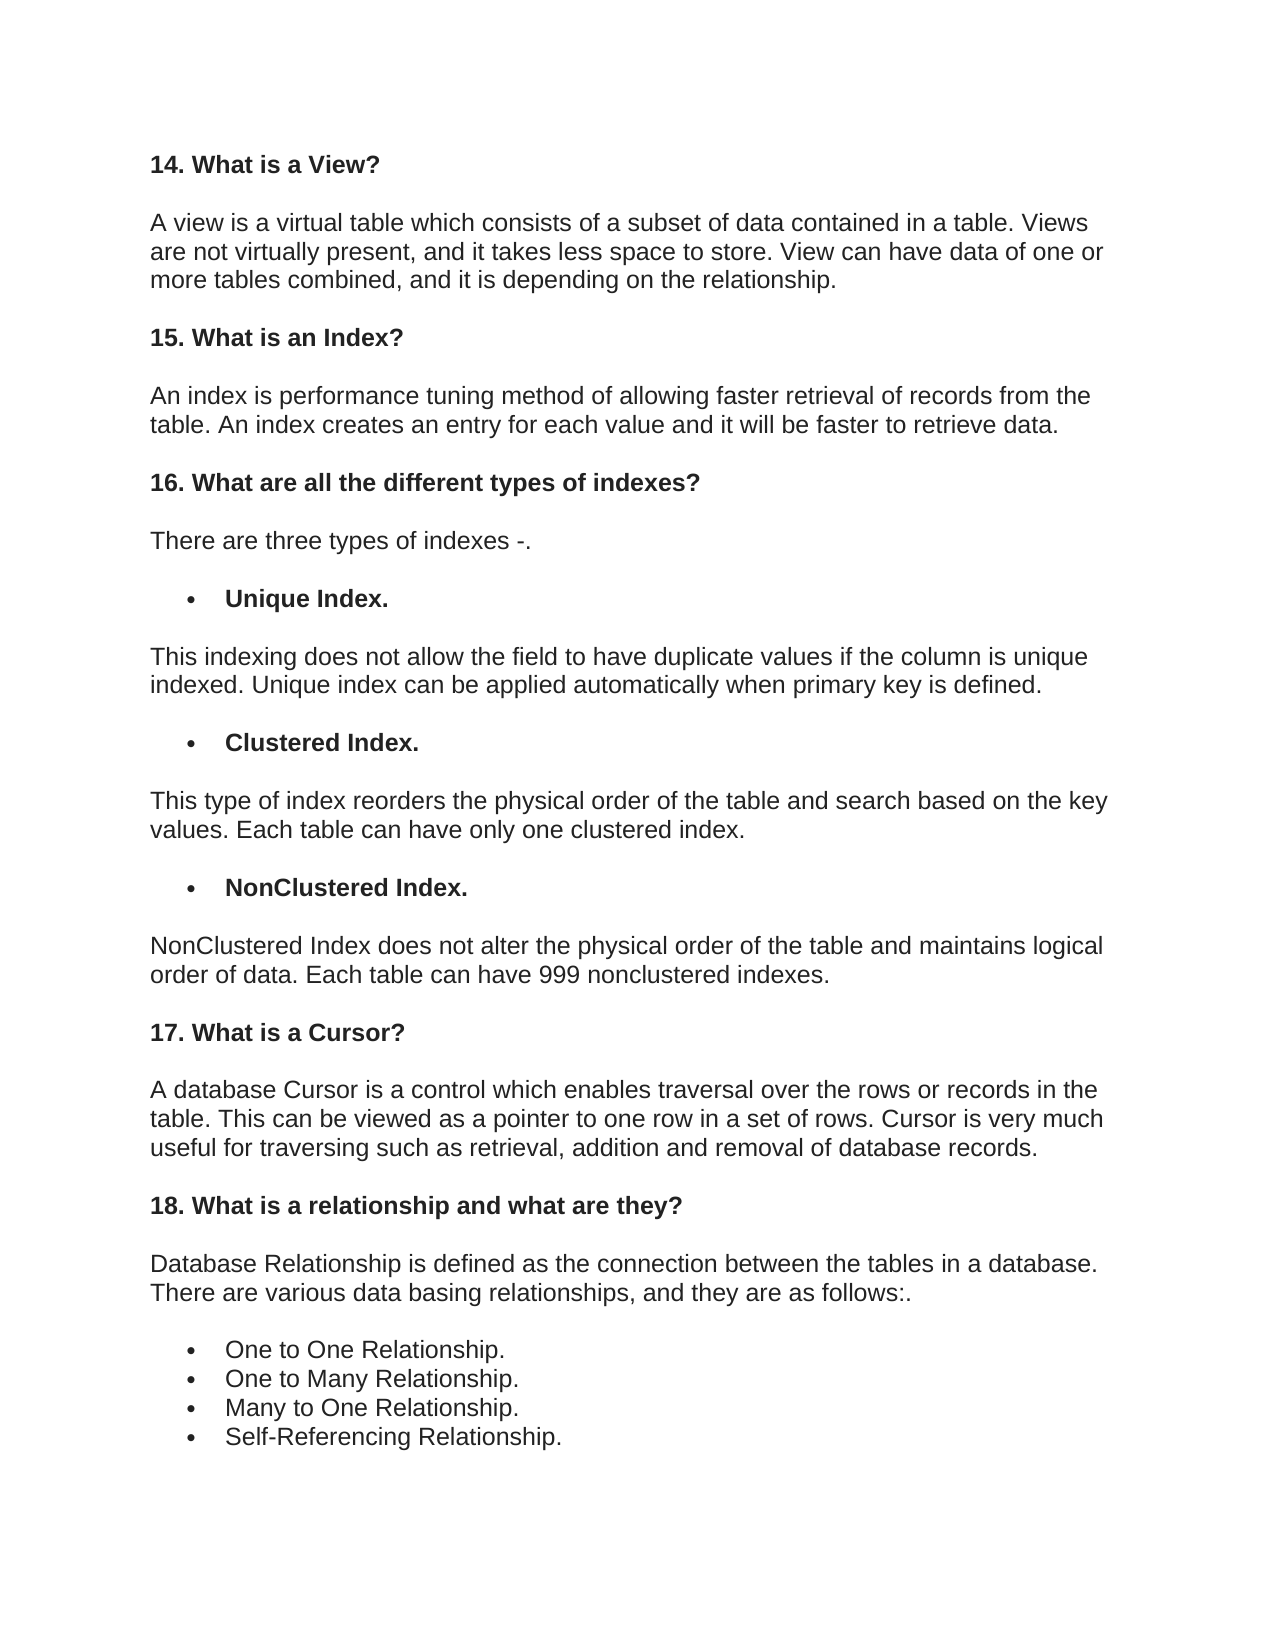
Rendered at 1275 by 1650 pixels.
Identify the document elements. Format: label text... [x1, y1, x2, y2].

text NonClustered Index does not alter the physical order of the table and maintains logical order of data. Each table can have 999 nonclustered indexes. [150, 931, 1125, 988]
text A database Cursor is a control which enables traversal over the rows or records in the table. This can be viewed as a pointer to one row in a set of rows. Cursor is very much useful for traversing such as retrieval, addition and removal of database records. [150, 1075, 1125, 1162]
text There are three types of indexes -. [150, 526, 1125, 554]
text 15. What is an Index? [150, 323, 1125, 352]
text 18. What is a relationship and what are they? [150, 1191, 1125, 1219]
text A view is a virtual table which consists of a subset of data contained in a table. Views are not virtually present, and it takes less space to store. View can have data of one or more tables combined, and it is depending on the relationship. [150, 208, 1125, 294]
list NonClustered Index. [187, 873, 1125, 902]
text Database Relationship is defined as the connection between the tables in a database. There are various data basing relationships, and they are as follows:. [150, 1249, 1125, 1306]
text An index is performance tuning method of allowing faster retrieval of records from the table. An index creates an entry for each value and it will be faster to retrieve data. [150, 381, 1125, 439]
list Unique Index. [187, 584, 1125, 612]
text 17. What is a Cursor? [150, 1017, 1125, 1046]
list Clustered Index. [187, 728, 1125, 757]
text 14. What is a View? [150, 150, 1125, 179]
list One to One Relationship. [187, 1335, 1125, 1364]
text This type of index reorders the physical order of the table and search based on the key values. Each table can have only one clustered index. [150, 786, 1125, 844]
text This indexing does not allow the field to have duplicate values if the column is unique indexed. Unique index can be applied automatically when primary key is defined. [150, 642, 1125, 699]
list Self-Referencing Relationship. [187, 1422, 1125, 1450]
list One to Many Relationship. [187, 1364, 1125, 1393]
text 16. What are all the different types of indexes? [150, 468, 1125, 497]
list Many to One Relationship. [187, 1393, 1125, 1422]
